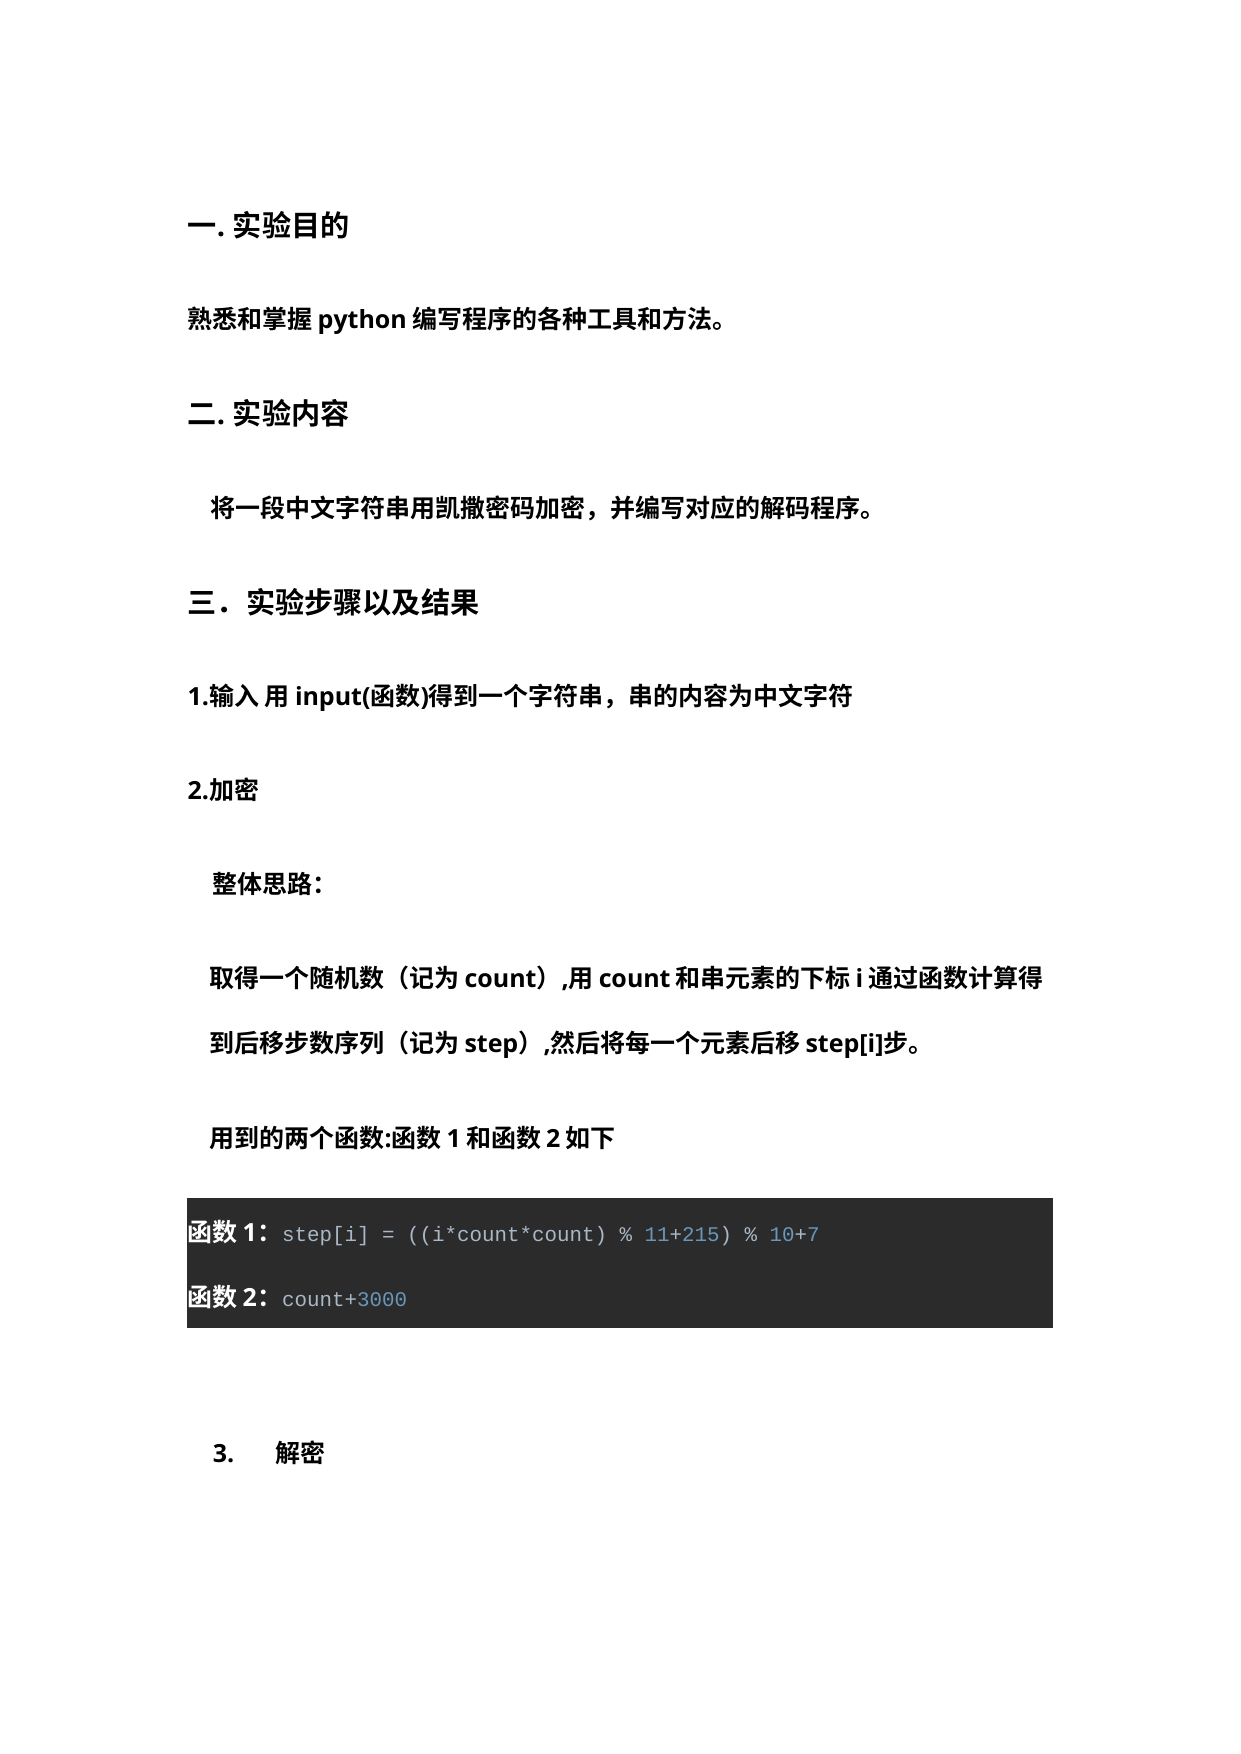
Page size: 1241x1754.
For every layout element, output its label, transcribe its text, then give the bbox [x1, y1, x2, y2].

list 实验内容 [187, 379, 1053, 444]
text 取得一个随机数（记为count）,用count和串元素的下标i通过函数计算得到后移步数序列（记为step）,然后将每一个元素后移step[i]步。 [209, 944, 1053, 1074]
list 解密 [187, 1419, 1053, 1484]
text 函数2：count+3000 [187, 1263, 1053, 1328]
text 三．实验步骤以及结果 [187, 568, 1053, 633]
list 将一段中文字符串用凯撒密码加密，并编写对应的解码程序。 [187, 474, 1053, 539]
text 用到的两个函数:函数1和函数2如下 [209, 1104, 1053, 1169]
text 1.输入 用input(函数)得到一个字符串，串的内容为中文字符 [187, 662, 1053, 727]
list 熟悉和掌握python编写程序的各种工具和方法。 [187, 285, 1053, 350]
text 函数1：step[i] = ((i*count*count) % 11+215) % 10+7 [187, 1198, 1053, 1263]
list 实验目的 [187, 191, 1053, 256]
text 2.加密 [187, 756, 1053, 821]
text 整体思路： [187, 850, 1053, 915]
